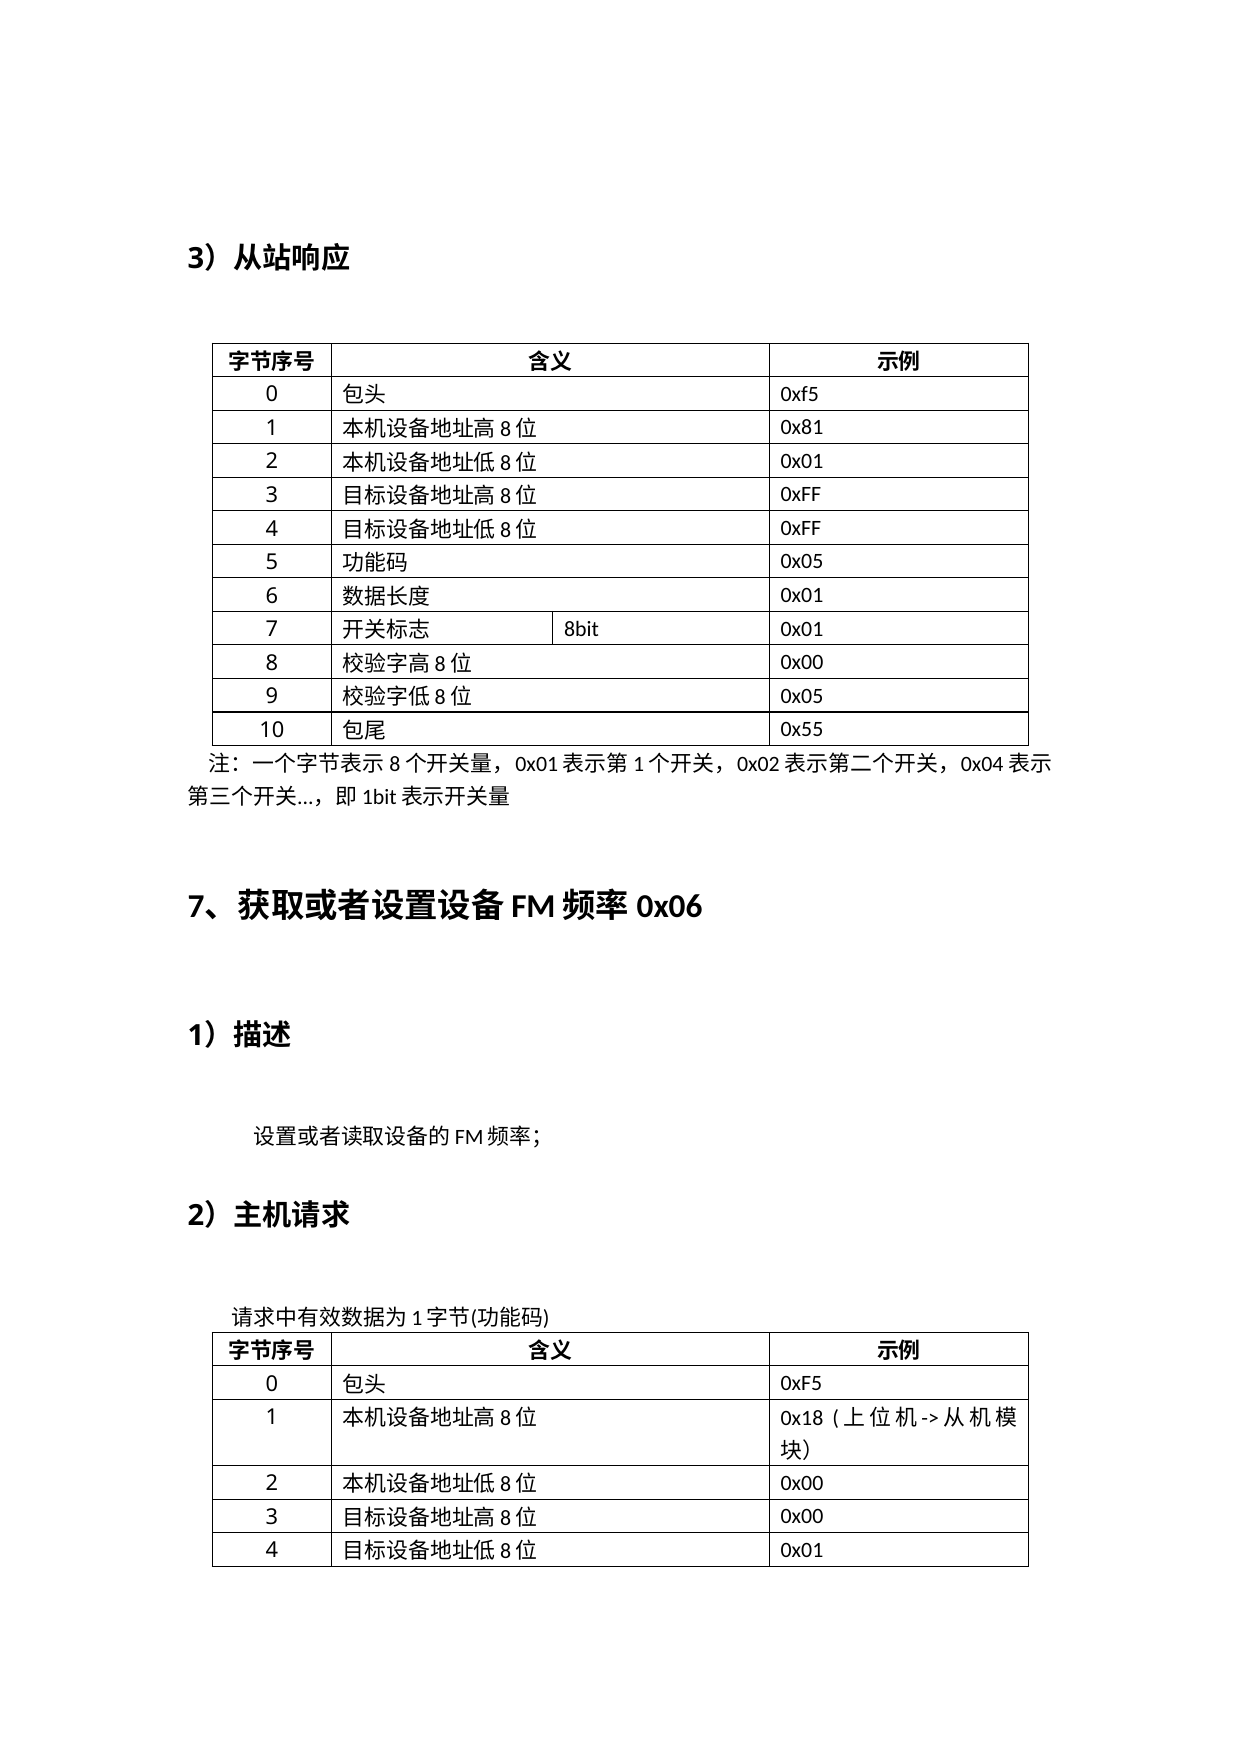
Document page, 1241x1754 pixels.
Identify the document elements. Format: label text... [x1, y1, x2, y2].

table_cell 8 [213, 645, 331, 678]
table_cell 10 [213, 713, 331, 745]
table_header 含义 [332, 1333, 769, 1365]
table_header 字节序号 [213, 1333, 331, 1365]
text 请求中有效数据为1字节(功能码) [187, 1299, 1053, 1332]
table_header 含义 [332, 344, 769, 376]
table_cell 本机设备地址低8位 [332, 444, 769, 477]
table_cell 4 [213, 511, 331, 544]
table_cell 校验字高8位 [332, 645, 769, 678]
table_cell 4 [213, 1533, 331, 1566]
table_cell 本机设备地址低8位 [332, 1466, 769, 1498]
table_cell 包头 [332, 1366, 769, 1399]
table_cell 5 [213, 545, 331, 577]
table_cell 1 [213, 1400, 331, 1465]
table_cell 目标设备地址高8位 [332, 1500, 769, 1532]
table_cell 校验字低8位 [332, 679, 769, 711]
table_header 示例 [770, 1333, 1028, 1365]
table_cell 0x01 [770, 444, 1028, 477]
table_cell 本机设备地址高8位 [332, 411, 769, 443]
table_cell 2 [213, 1466, 331, 1498]
subtitle 2）主机请求 [187, 1180, 1053, 1245]
text 注：一个字节表示8个开关量，0x01表示第1个开关，0x02表示第二个开关，0x04表示第三个开关...，即1bit表示开关量 [187, 746, 1053, 811]
table_cell 3 [213, 478, 331, 510]
table_cell 功能码 [332, 545, 769, 577]
table_cell 0x55 [770, 713, 1028, 745]
table_cell 包头 [332, 377, 769, 409]
table_cell 3 [213, 1500, 331, 1532]
subtitle 3）从站响应 [187, 224, 1053, 289]
table_cell 0x01 [770, 578, 1028, 611]
subtitle 1）描述 [187, 1000, 1053, 1065]
table_cell 0x01 [770, 1533, 1028, 1566]
table_cell 0xF5 [770, 1366, 1028, 1399]
table_cell 7 [213, 612, 331, 644]
table_cell 本机设备地址高8位 [332, 1400, 769, 1465]
table_cell 0x01 [770, 612, 1028, 644]
table_cell 0x18 (上位机->从机模块） [770, 1400, 1028, 1465]
table_cell 0xFF [770, 511, 1028, 544]
table_cell 0xf5 [770, 377, 1028, 409]
text 设置或者读取设备的FM频率； [187, 1119, 1053, 1151]
table_cell 0xFF [770, 478, 1028, 510]
table_cell 0x00 [770, 645, 1028, 678]
table_cell 9 [213, 679, 331, 711]
table_cell 目标设备地址高8位 [332, 478, 769, 510]
table_cell 目标设备地址低8位 [332, 1533, 769, 1566]
table_header 字节序号 [213, 344, 331, 376]
table_cell 2 [213, 444, 331, 477]
table_cell 目标设备地址低8位 [332, 511, 769, 544]
table_cell 0 [213, 377, 331, 409]
table_cell 开关标志 [332, 612, 552, 644]
table_cell 1 [213, 411, 331, 443]
table_cell 0x05 [770, 545, 1028, 577]
table_cell 0x00 [770, 1500, 1028, 1532]
table_cell 包尾 [332, 713, 769, 745]
table_header 示例 [770, 344, 1028, 376]
table_cell 0x81 [770, 411, 1028, 443]
table_cell 0 [213, 1366, 331, 1399]
table_cell 0x05 [770, 679, 1028, 711]
table_cell 数据长度 [332, 578, 769, 611]
table_cell 6 [213, 578, 331, 611]
table_cell 0x00 [770, 1466, 1028, 1498]
subtitle 7、获取或者设置设备FM频率 0x06 [187, 871, 1053, 936]
table_cell 8bit [553, 612, 769, 644]
